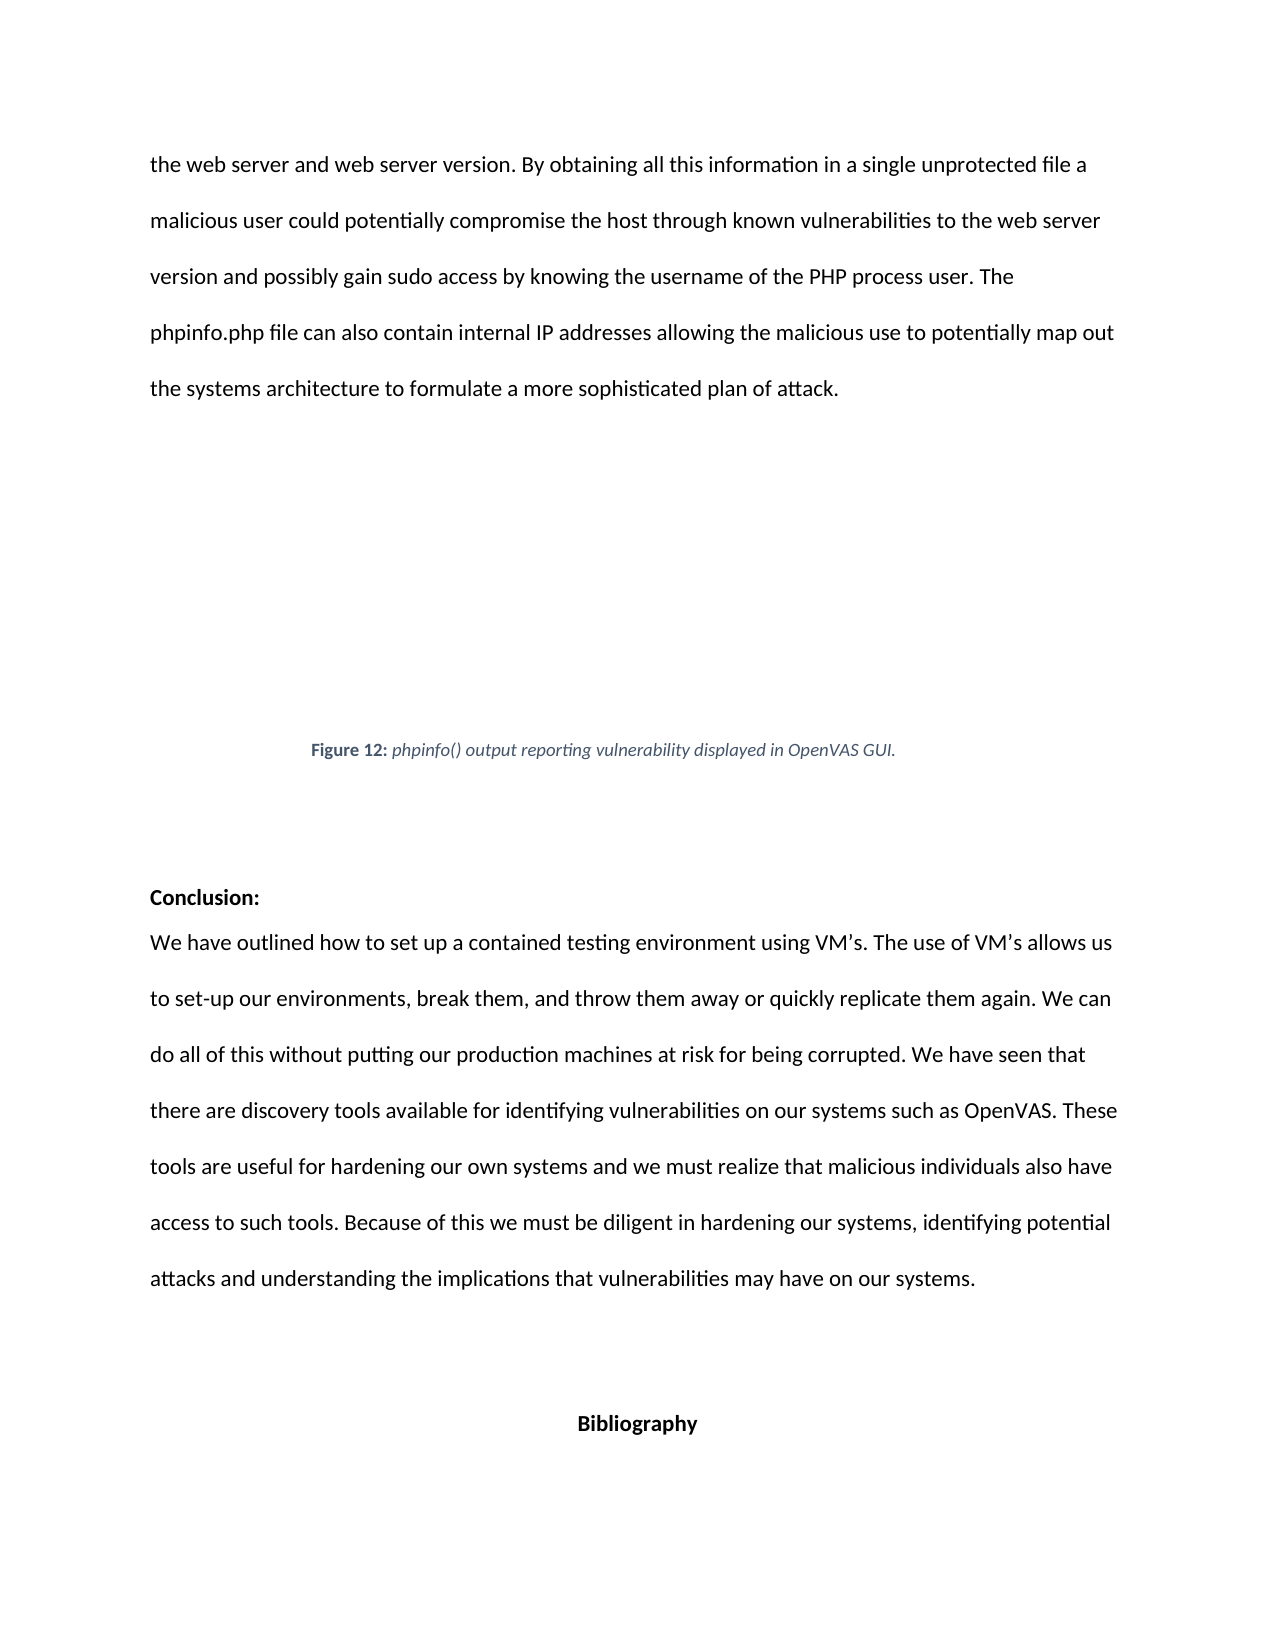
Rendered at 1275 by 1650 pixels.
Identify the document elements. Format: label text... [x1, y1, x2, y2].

text Conclusion: [150, 883, 1125, 911]
text Bibliography [150, 1409, 1125, 1437]
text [150, 150, 1125, 402]
text We have outlined how to set up a contained testing environment using VM’s. The use of VM’s allows us to set-up our environments, break them, and throw them away or quickly replicate them again. We can do all of this without putting our production machines at risk for being corrupted. We have seen that there are discovery tools available for identifying vulnerabilities on our systems such as OpenVAS. These tools are useful for hardening our own systems and we must realize that malicious individuals also have access to such tools. Because of this we must be diligent in hardening our systems, identifying potential attacks and understanding the implications that vulnerabilities may have on our systems. [150, 928, 1125, 1292]
